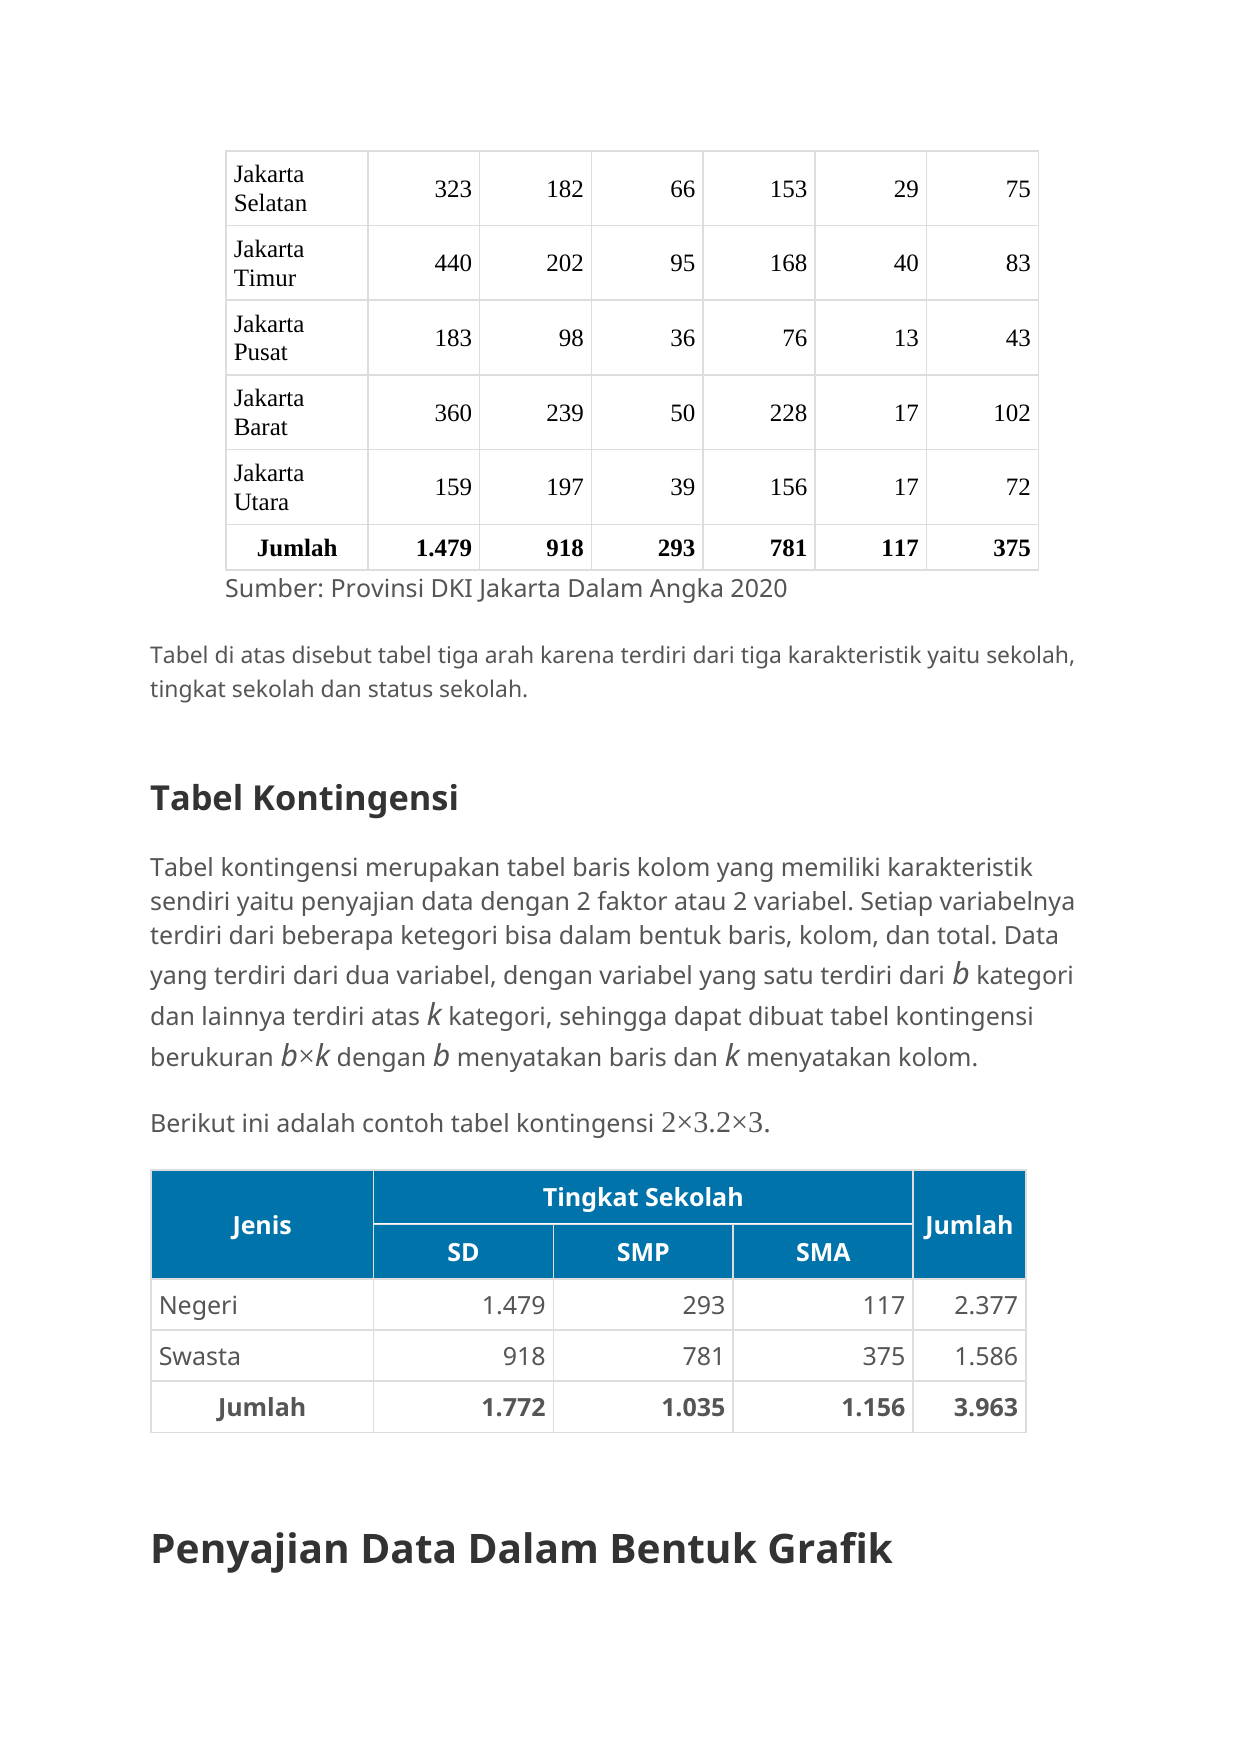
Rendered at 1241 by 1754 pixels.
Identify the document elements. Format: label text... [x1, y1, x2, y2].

table_cell 13 [816, 301, 926, 374]
table_cell Swasta [152, 1331, 373, 1380]
table_cell 781 [704, 525, 814, 569]
table_cell 1.479 [369, 525, 479, 569]
table_cell 36 [592, 301, 702, 374]
table_cell 117 [734, 1280, 912, 1329]
subtitle Tabel Kontingensi [150, 774, 1090, 821]
table_cell SD [374, 1225, 553, 1278]
table_cell 17 [816, 376, 926, 449]
table_cell Jakarta Selatan [227, 152, 367, 225]
table_cell 3.963 [914, 1382, 1025, 1432]
table_cell 323 [369, 152, 479, 225]
subtitle Penyajian Data Dalam Bentuk Grafik [150, 1520, 1090, 1575]
table_cell 197 [480, 450, 591, 523]
table_cell 293 [554, 1280, 732, 1329]
table_cell 168 [704, 226, 814, 299]
table_cell 76 [704, 301, 814, 374]
table_cell Negeri [152, 1280, 373, 1329]
table_cell 239 [480, 376, 591, 449]
table_cell 375 [734, 1331, 912, 1380]
table_cell Jakarta Pusat [227, 301, 367, 374]
table_cell 83 [927, 226, 1038, 299]
table_cell 40 [816, 226, 926, 299]
table_cell Jumlah [152, 1382, 373, 1432]
table_cell 202 [480, 226, 591, 299]
table_cell 117 [816, 525, 926, 569]
table_cell 39 [592, 450, 702, 523]
table_cell 182 [480, 152, 591, 225]
table_cell 50 [592, 376, 702, 449]
table_cell 159 [369, 450, 479, 523]
table_cell 360 [369, 376, 479, 449]
table_cell Jakarta Timur [227, 226, 367, 299]
table_cell 95 [592, 226, 702, 299]
table_cell 2.377 [914, 1280, 1025, 1329]
table_cell 72 [927, 450, 1038, 523]
table_header Jumlah [914, 1171, 1025, 1278]
text Tabel kontingensi merupakan tabel baris kolom yang memiliki karakteristik sendiri yaitu penyajian data dengan 2 faktor atau 2 variabel. Setiap variabelnya terdiri dari beberapa ketegori bisa dalam bentuk baris, kolom, dan total. Data yang terdiri dari dua variabel, dengan variabel yang satu terdiri dari b kategori dan lainnya terdiri atas k kategori, sehingga dapat dibuat tabel kontingensi berukuran b×k dengan b menyatakan baris dan k menyatakan kolom. [150, 850, 1090, 1075]
table_cell 781 [554, 1331, 732, 1380]
table_cell 228 [704, 376, 814, 449]
table_cell 1.156 [734, 1382, 912, 1432]
table_cell SMP [554, 1225, 732, 1278]
table_cell Jakarta Barat [227, 376, 367, 449]
table_header Jenis [152, 1171, 373, 1278]
table_cell Jumlah [227, 525, 367, 569]
table_cell 153 [704, 152, 814, 225]
table_cell 918 [374, 1331, 553, 1380]
table_cell 183 [369, 301, 479, 374]
text Sumber: Provinsi DKI Jakarta Dalam Angka 2020 [225, 571, 1090, 605]
table_cell 75 [927, 152, 1038, 225]
table_cell 156 [704, 450, 814, 523]
table_cell Jakarta Utara [227, 450, 367, 523]
text Tabel di atas disebut tabel tiga arah karena terdiri dari tiga karakteristik yaitu sekolah, tingkat sekolah dan status sekolah. [150, 639, 1090, 704]
table_cell 29 [816, 152, 926, 225]
table_cell 17 [816, 450, 926, 523]
table_cell 1.035 [554, 1382, 732, 1432]
table_header Tingkat Sekolah [374, 1171, 912, 1223]
table_cell 98 [480, 301, 591, 374]
table_cell 43 [927, 301, 1038, 374]
table_cell 375 [927, 525, 1038, 569]
table_cell 102 [927, 376, 1038, 449]
table_cell SMA [734, 1225, 912, 1278]
table_cell 1.479 [374, 1280, 553, 1329]
table_cell 918 [480, 525, 591, 569]
table_cell 1.586 [914, 1331, 1025, 1380]
table_cell 440 [369, 226, 479, 299]
text Berikut ini adalah contoh tabel kontingensi 2×3.2×3. [150, 1104, 1090, 1140]
table_cell 1.772 [374, 1382, 553, 1432]
table_cell 293 [592, 525, 702, 569]
table_cell 66 [592, 152, 702, 225]
